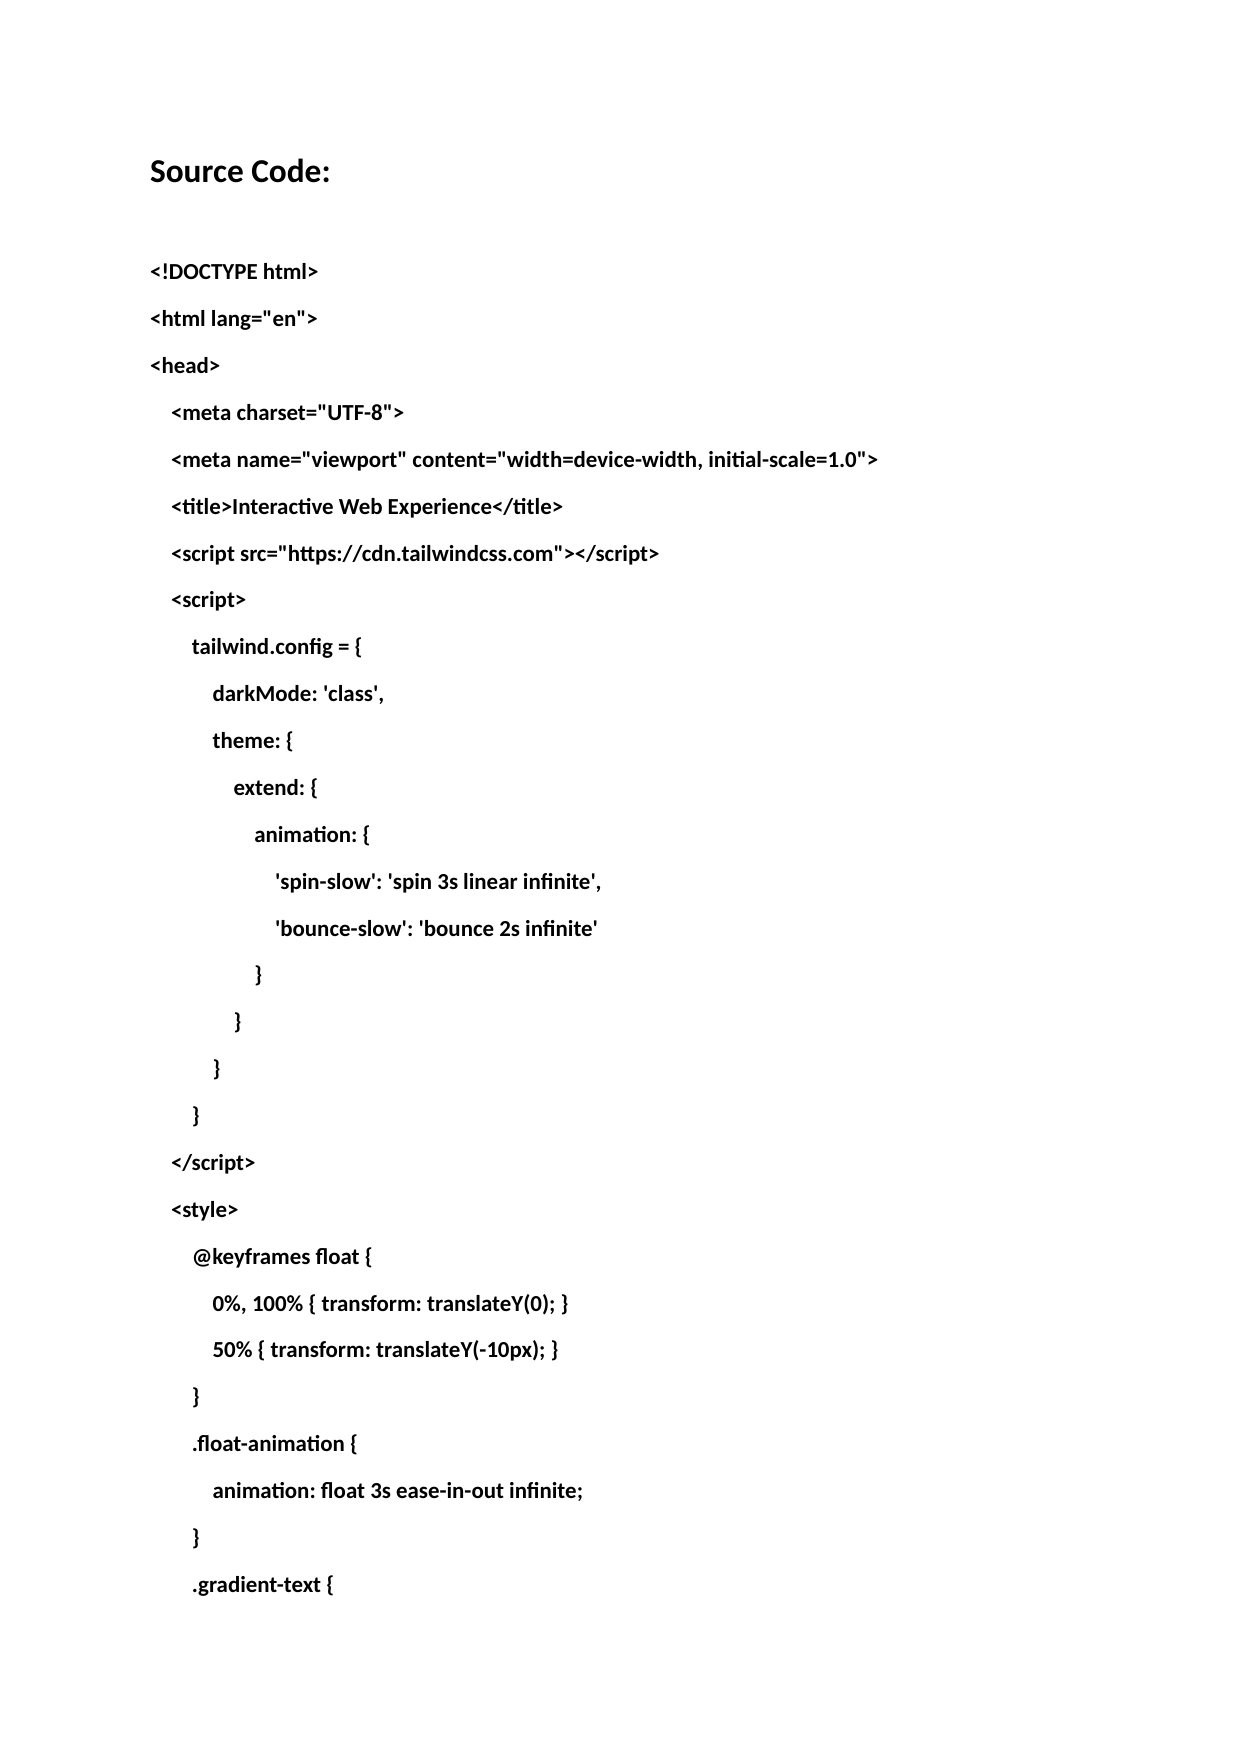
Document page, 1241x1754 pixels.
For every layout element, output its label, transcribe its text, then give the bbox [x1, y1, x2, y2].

text <!DOCTYPE html> [150, 257, 1090, 286]
text animation: float 3s ease-in-out infinite; [150, 1476, 1090, 1504]
text <title>Interactive Web Experience</title> [150, 492, 1090, 520]
text } [150, 1007, 1090, 1036]
text } [150, 961, 1090, 989]
text tailwind.config = { [150, 632, 1090, 661]
text .float-animation { [150, 1429, 1090, 1457]
text <script> [150, 586, 1090, 614]
text } [150, 1101, 1090, 1129]
text 'spin-slow': 'spin 3s linear infinite', [150, 867, 1090, 895]
text } [150, 1054, 1090, 1082]
text .gradient-text { [150, 1570, 1090, 1598]
text <style> [150, 1195, 1090, 1223]
text theme: { [150, 726, 1090, 754]
text <head> [150, 351, 1090, 379]
text animation: { [150, 820, 1090, 848]
text </script> [150, 1148, 1090, 1176]
text 50% { transform: translateY(-10px); } [150, 1336, 1090, 1364]
text } [150, 1382, 1090, 1411]
text 0%, 100% { transform: translateY(0); } [150, 1289, 1090, 1317]
text } [150, 1523, 1090, 1551]
text <script src="https://cdn.tailwindcss.com"></script> [150, 539, 1090, 567]
text <html lang="en"> [150, 304, 1090, 332]
text darkMode: 'class', [150, 679, 1090, 707]
text Source Code: [150, 150, 1090, 191]
text 'bounce-slow': 'bounce 2s infinite' [150, 914, 1090, 942]
text <meta name="viewport" content="width=device-width, initial-scale=1.0"> [150, 445, 1090, 473]
text <meta charset="UTF-8"> [150, 398, 1090, 426]
text @keyframes float { [150, 1242, 1090, 1270]
text extend: { [150, 773, 1090, 801]
